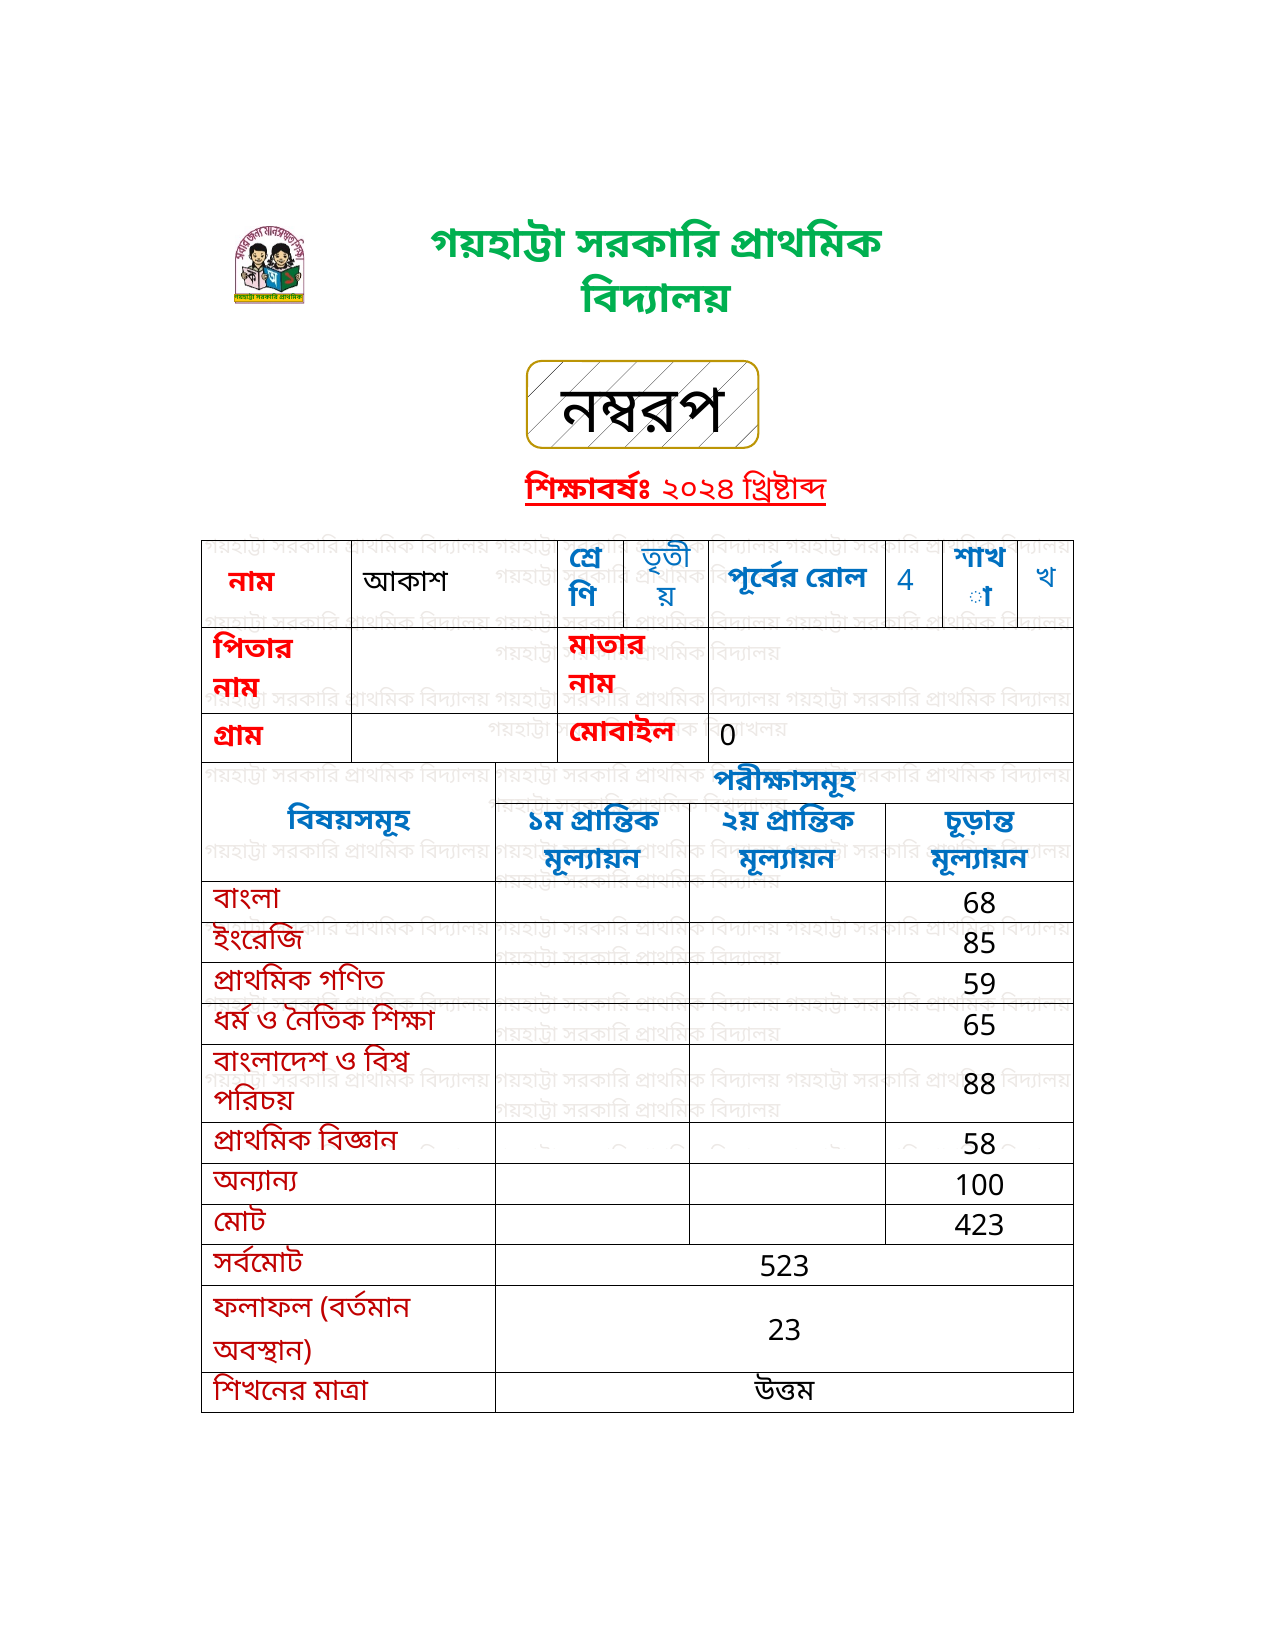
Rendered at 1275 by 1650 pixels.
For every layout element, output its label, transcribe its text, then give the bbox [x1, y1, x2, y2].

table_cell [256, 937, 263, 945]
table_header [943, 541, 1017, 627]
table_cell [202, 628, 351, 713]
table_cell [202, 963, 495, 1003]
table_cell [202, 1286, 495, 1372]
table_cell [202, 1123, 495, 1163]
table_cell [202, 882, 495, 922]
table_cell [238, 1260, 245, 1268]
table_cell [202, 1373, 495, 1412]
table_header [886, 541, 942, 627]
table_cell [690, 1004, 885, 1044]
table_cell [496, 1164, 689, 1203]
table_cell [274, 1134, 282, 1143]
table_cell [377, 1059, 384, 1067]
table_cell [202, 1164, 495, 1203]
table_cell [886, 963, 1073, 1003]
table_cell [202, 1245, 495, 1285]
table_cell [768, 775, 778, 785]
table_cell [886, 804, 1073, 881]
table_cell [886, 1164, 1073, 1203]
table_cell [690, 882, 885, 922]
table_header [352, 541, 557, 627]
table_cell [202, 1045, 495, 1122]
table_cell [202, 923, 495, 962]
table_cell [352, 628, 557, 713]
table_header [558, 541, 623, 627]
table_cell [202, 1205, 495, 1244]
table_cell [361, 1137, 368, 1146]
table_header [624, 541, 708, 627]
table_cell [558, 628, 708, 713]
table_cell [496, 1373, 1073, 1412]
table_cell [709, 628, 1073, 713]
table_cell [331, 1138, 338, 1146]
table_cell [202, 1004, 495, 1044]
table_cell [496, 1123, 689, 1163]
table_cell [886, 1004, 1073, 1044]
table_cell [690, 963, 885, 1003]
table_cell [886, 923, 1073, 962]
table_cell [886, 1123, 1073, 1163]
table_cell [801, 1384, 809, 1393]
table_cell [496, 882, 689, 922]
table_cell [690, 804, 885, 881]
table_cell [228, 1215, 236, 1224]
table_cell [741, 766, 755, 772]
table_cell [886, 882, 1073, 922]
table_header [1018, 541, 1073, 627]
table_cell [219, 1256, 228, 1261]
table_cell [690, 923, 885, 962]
text শিক্ষাবর্ষঃ ২০২৪ খ্রিষ্টাব্দ [450, 470, 1125, 512]
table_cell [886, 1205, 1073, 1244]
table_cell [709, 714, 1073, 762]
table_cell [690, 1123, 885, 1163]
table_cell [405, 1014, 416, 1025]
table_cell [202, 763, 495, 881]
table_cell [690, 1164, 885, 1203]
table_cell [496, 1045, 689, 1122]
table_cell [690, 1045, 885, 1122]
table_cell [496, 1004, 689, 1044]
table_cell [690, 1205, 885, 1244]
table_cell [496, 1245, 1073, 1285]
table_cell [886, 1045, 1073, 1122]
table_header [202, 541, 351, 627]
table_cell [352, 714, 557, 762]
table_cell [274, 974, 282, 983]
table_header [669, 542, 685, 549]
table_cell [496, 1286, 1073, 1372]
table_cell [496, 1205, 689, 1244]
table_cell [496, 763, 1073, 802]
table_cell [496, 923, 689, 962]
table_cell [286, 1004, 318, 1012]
picture [234, 226, 305, 304]
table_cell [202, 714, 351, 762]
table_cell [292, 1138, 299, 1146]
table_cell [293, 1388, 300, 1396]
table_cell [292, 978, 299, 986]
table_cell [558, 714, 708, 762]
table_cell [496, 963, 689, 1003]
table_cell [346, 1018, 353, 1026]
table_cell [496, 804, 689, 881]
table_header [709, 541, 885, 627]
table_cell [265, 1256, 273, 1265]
